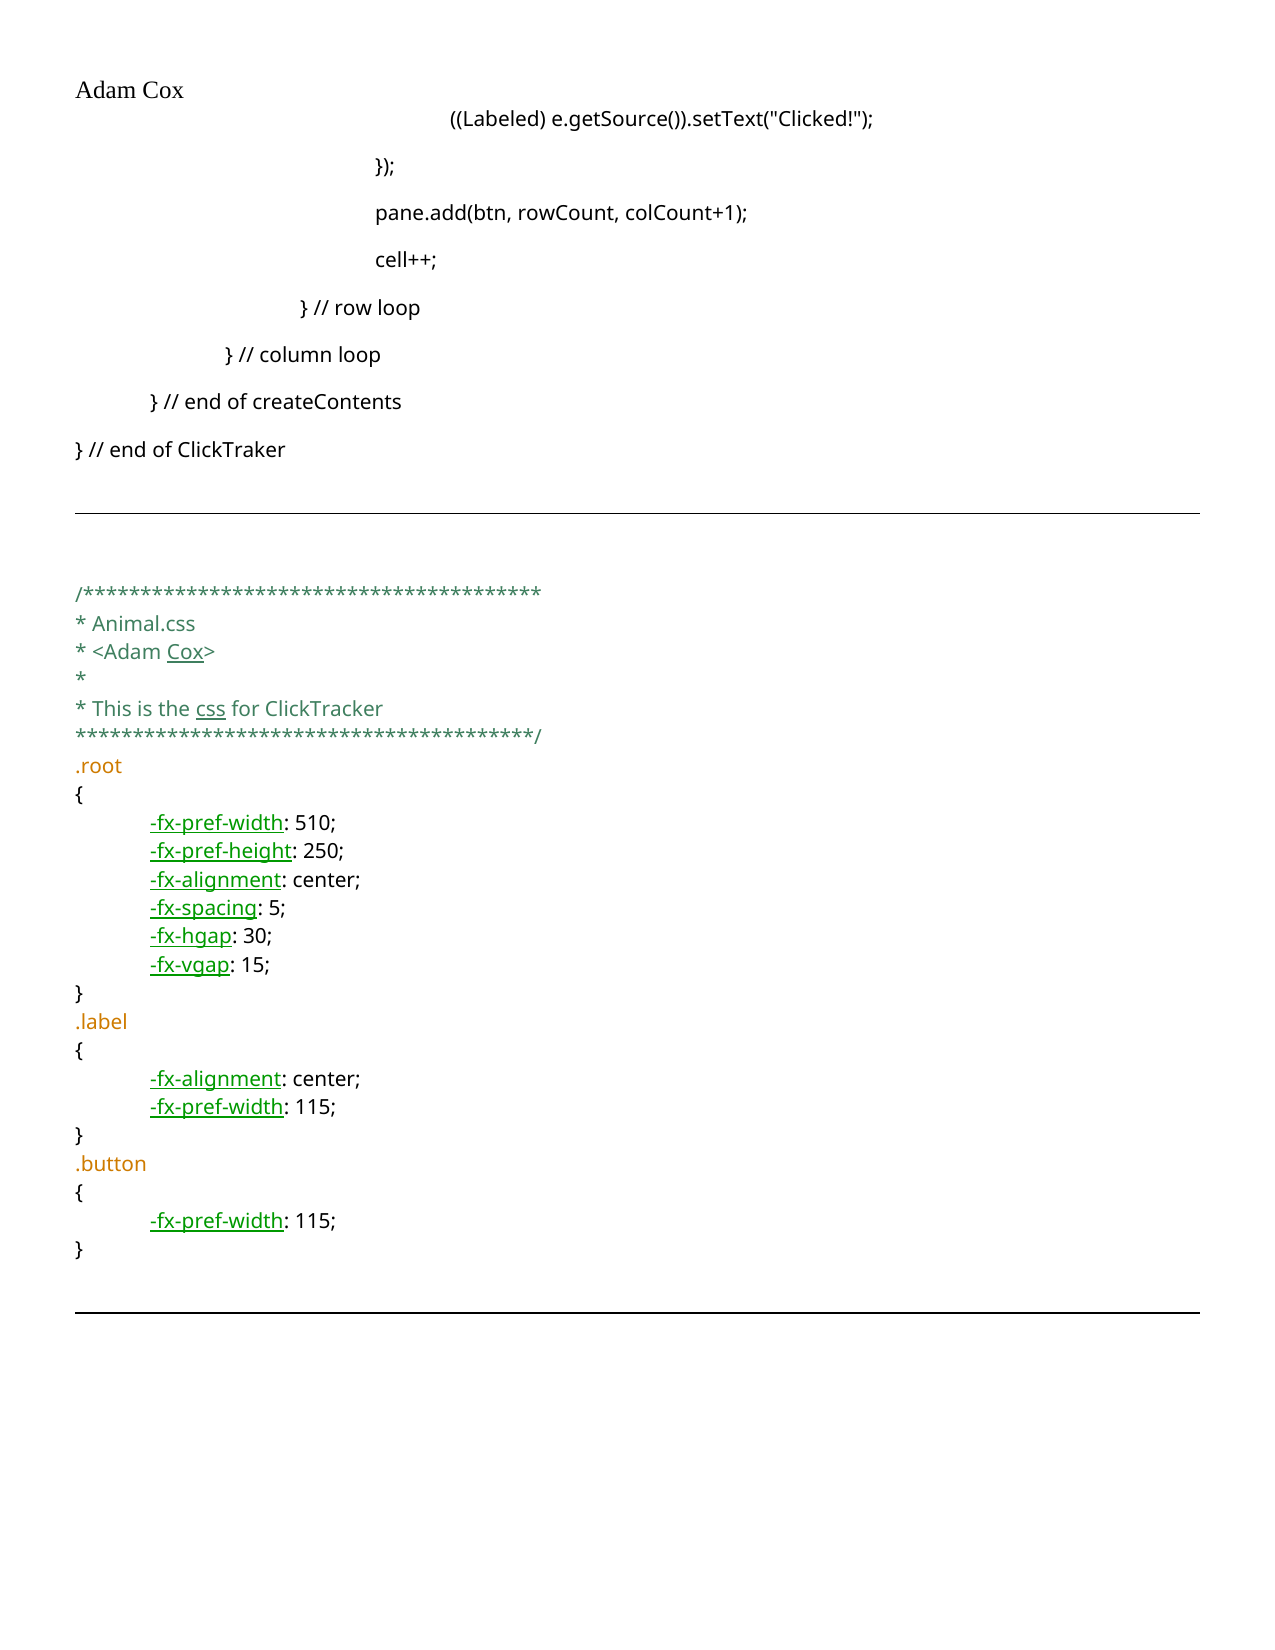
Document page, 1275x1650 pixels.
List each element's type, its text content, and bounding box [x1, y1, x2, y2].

text }); [75, 151, 1200, 179]
text pane.add(btn, rowCount, colCount+1); [75, 198, 1200, 227]
text } // row loop [75, 293, 1200, 321]
text { [75, 779, 1200, 808]
text ****************************************/ [75, 722, 1200, 751]
text -fx-alignment: center; [75, 865, 1200, 893]
text -fx-vgap: 15; [75, 950, 1200, 978]
text .button [75, 1149, 1200, 1177]
text } [75, 1234, 1200, 1263]
text -fx-alignment: center; [75, 1064, 1200, 1092]
text } // column loop [75, 340, 1200, 369]
text * This is the css for ClickTracker [75, 694, 1200, 722]
text /**************************************** [75, 580, 1200, 609]
text -fx-pref-width: 510; [75, 808, 1200, 836]
text -fx-pref-width: 115; [75, 1206, 1200, 1234]
text * [75, 666, 1200, 694]
text ((Labeled) e.getSource()).setText("Clicked!"); [75, 104, 1200, 132]
text } // end of createContents [75, 387, 1200, 416]
text .label [75, 1007, 1200, 1035]
text } [75, 1121, 1200, 1149]
text cell++; [75, 246, 1200, 274]
text -fx-hgap: 30; [75, 922, 1200, 950]
text .root [75, 751, 1200, 779]
text -fx-pref-height: 250; [75, 836, 1200, 865]
text * <Adam Cox> [75, 637, 1200, 666]
text -fx-pref-width: 115; [75, 1092, 1200, 1121]
text { [75, 1035, 1200, 1064]
text * Animal.css [75, 609, 1200, 637]
text -fx-spacing: 5; [75, 893, 1200, 922]
text } // end of ClickTraker [75, 435, 1200, 463]
text } [75, 978, 1200, 1007]
text { [75, 1177, 1200, 1206]
